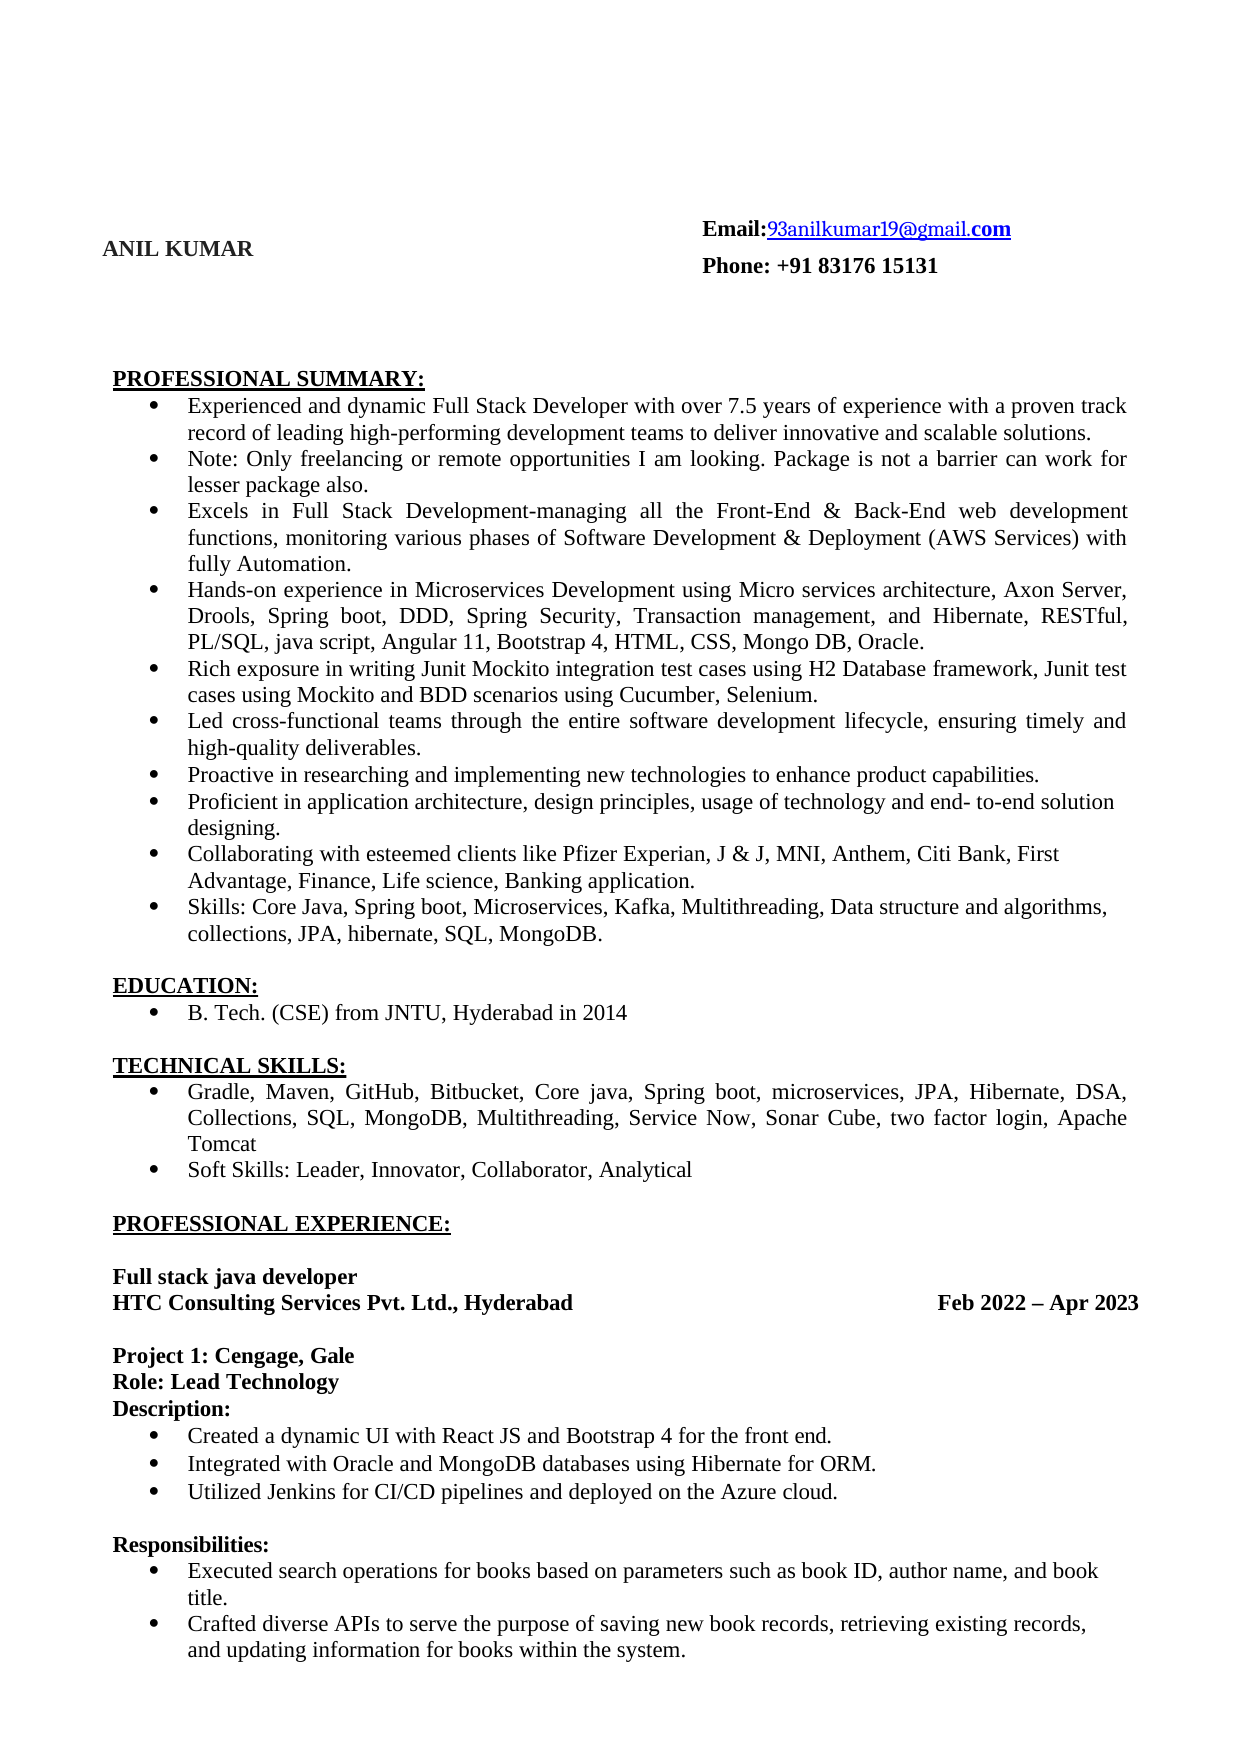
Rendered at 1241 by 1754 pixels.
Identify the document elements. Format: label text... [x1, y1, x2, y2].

subtitle EDUCATION: [112, 972, 1140, 998]
list Crafted diverse APIs to serve the purpose of saving new book records, retrieving existing records, and updating information for books within the system. [150, 1610, 1125, 1663]
list Collaborating with esteemed clients like Pfizer Experian, J & J, MNI, Anthem, Citi Bank, First Advantage, Finance, Life science, Banking application. [150, 841, 1061, 893]
text Email:93anilkumar19@gmail.com Phone: +91 83176 15131 [702, 216, 1030, 278]
list Created a dynamic UI with React JS and Bootstrap 4 for the front end. [150, 1421, 1140, 1449]
list Experienced and dynamic Full Stack Developer with over 7.5 years of experience with a proven track record of leading high-performing development teams to deliver innovative and scalable solutions. [150, 392, 1129, 445]
list Hands-on experience in Microservices Development using Micro services architecture, Axon Server, Drools, Spring boot, DDD, Spring Security, Transaction management, and Hibernate, RESTful, PL/SQL, java script, Angular 11, Bootstrap 4, HTML, CSS, Mongo DB, Oracle. [150, 577, 1129, 654]
list Rich exposure in writing Junit Mockito integration test cases using H2 Database framework, Junit test cases using Mockito and BDD scenarios using Cucumber, Selenium. [150, 655, 1128, 707]
list Soft Skills: Leader, Innovator, Collaborator, Analytical [150, 1157, 1140, 1183]
subtitle PROFESSIONAL SUMMARY: [112, 366, 1140, 392]
text ANIL KUMAR [102, 235, 258, 261]
text Role: Lead Technology Description: [112, 1368, 452, 1421]
list Led cross-functional teams through the entire software development lifecycle, ensuring timely and high-quality deliverables. [150, 707, 1128, 760]
list Executed search operations for books based on parameters such as book ID, author name, and book title. [150, 1557, 1125, 1610]
subtitle PROFESSIONAL EXPERIENCE: [112, 1210, 1140, 1236]
list B. Tech. (CSE) from JNTU, Hyderabad in 2014 [150, 998, 1140, 1026]
text Responsibilities: [112, 1531, 1140, 1557]
list Gradle, Maven, GitHub, Bitbucket, Core java, Spring boot, microservices, JPA, Hibernate, DSA, Collections, SQL, MongoDB, Multithreading, Service Now, Sonar Cube, two factor login, Apache Tomcat [150, 1079, 1129, 1156]
subtitle TECHNICAL SKILLS: [112, 1053, 1140, 1079]
list Skills: Core Java, Spring boot, Microservices, Kafka, Multithreading, Data structure and algorithms, collections, JPA, hibernate, SQL, MongoDB. [150, 893, 1124, 946]
subtitle Full stack java developer [112, 1263, 1140, 1289]
list Utilized Jenkins for CI/CD pipelines and deployed on the Azure cloud. [150, 1477, 1140, 1505]
list Excels in Full Stack Development-managing all the Front-End & Back-End web development functions, monitoring various phases of Software Development & Deployment (AWS Services) with fully Automation. [150, 498, 1129, 577]
list Proactive in researching and implementing new technologies to enhance product capabilities. [150, 760, 1140, 788]
list Integrated with Oracle and MongoDB databases using Hibernate for ORM. [150, 1449, 1140, 1477]
list Note: Only freelancing or remote opportunities I am looking. Package is not a barrier can work for lesser package also. [150, 445, 1129, 498]
list Proficient in application architecture, design principles, usage of technology and end- to-end solution designing. [150, 789, 1125, 840]
text HTC Consulting Services Pvt. Ltd., Hyderabad Feb 2022 – Apr 2023 [89, 1289, 1140, 1316]
text Project 1: Cengage, Gale [112, 1342, 1140, 1368]
